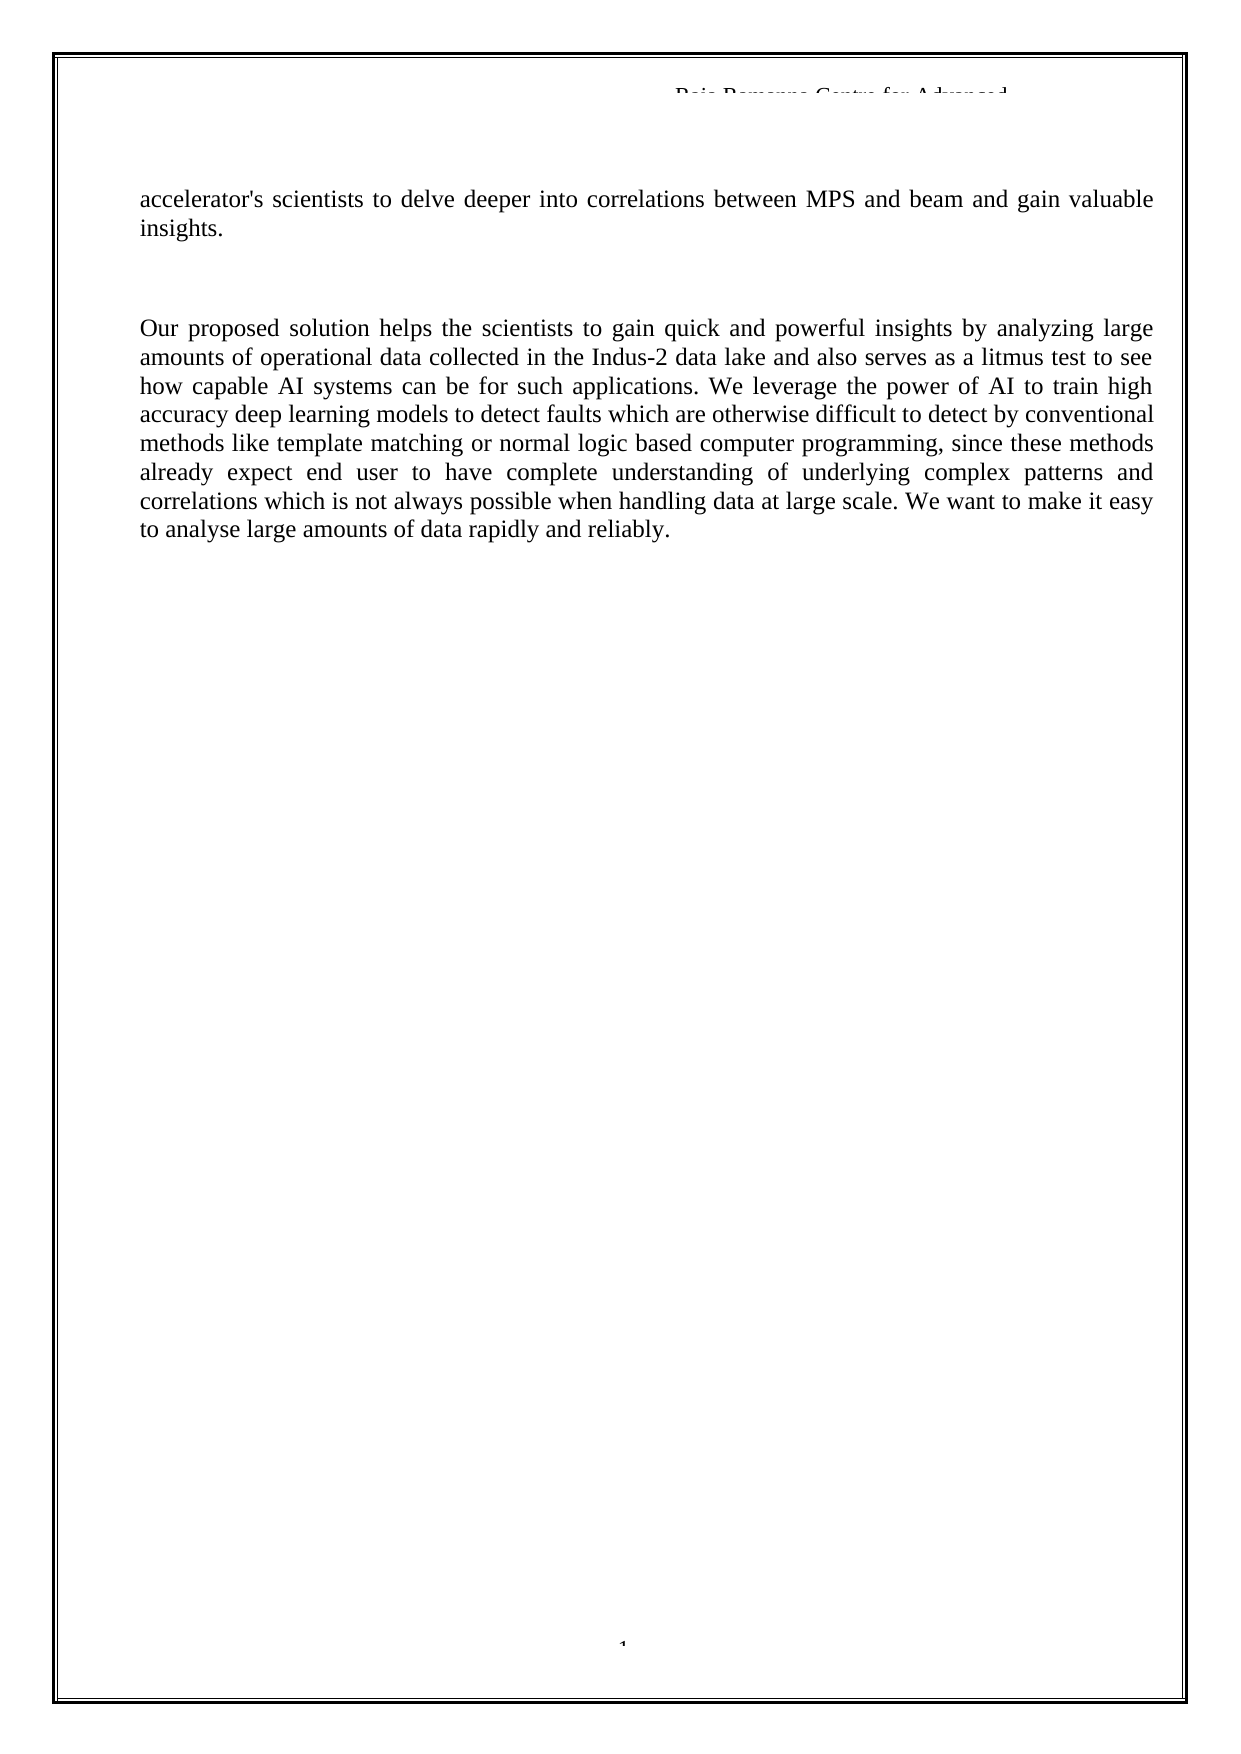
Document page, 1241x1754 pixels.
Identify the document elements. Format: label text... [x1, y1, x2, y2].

text accelerator's scientists to delve deeper into correlations between MPS and beam and gain valuable insights. [139, 184, 1155, 242]
text Our proposed solution helps the scientists to gain quick and powerful insights by analyzing large amounts of operational data collected in the Indus-2 data lake and also serves as a litmus test to see how capable AI systems can be for such applications. We leverage the power of AI to train high accuracy deep learning models to detect faults which are otherwise difficult to detect by conventional methods like template matching or normal logic based computer programming, since these methods already expect end user to have complete understanding of underlying complex patterns and correlations which is not always possible when handling data at large scale. We want to make it easy to analyse large amounts of data rapidly and reliably. [139, 313, 1155, 543]
